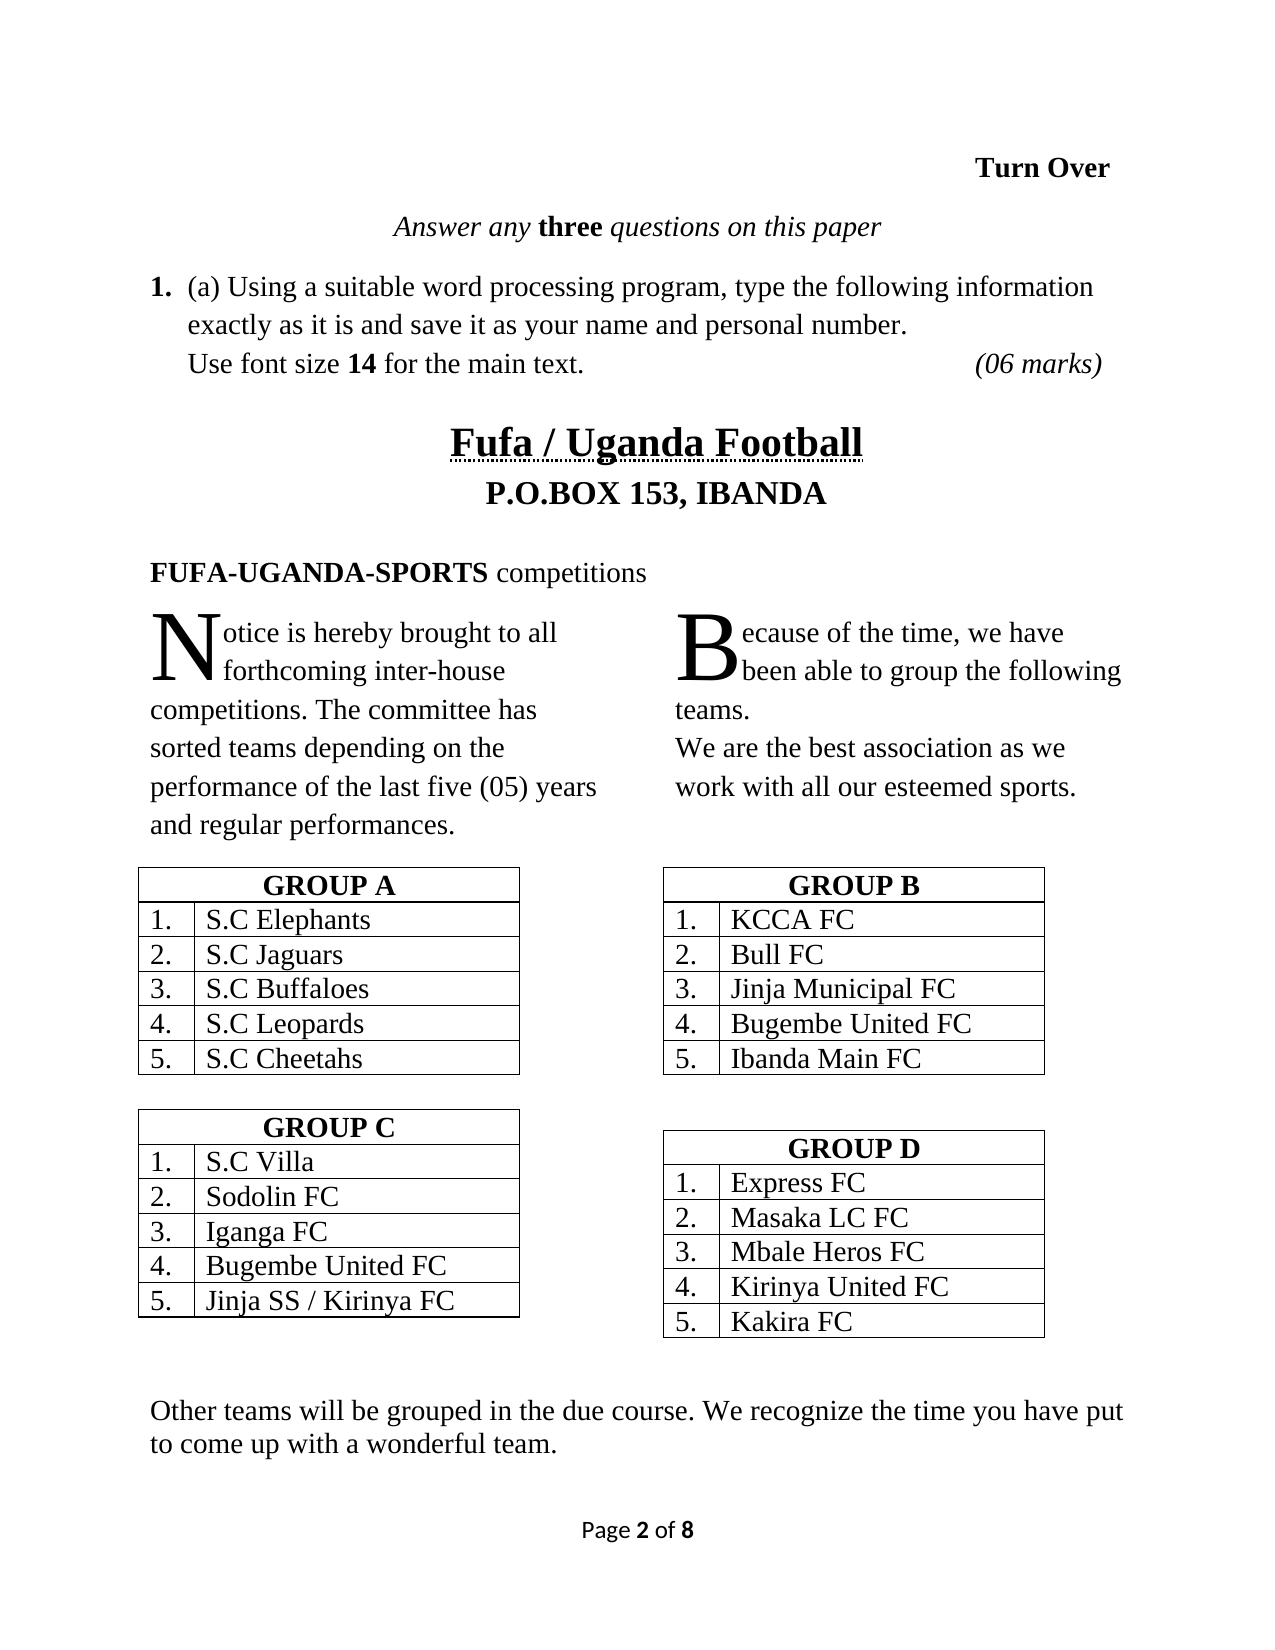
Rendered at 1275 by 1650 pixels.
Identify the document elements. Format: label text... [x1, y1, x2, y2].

list Use font size 14 for the main text. (06 marks) [187, 346, 1125, 379]
table_cell [664, 1006, 719, 1040]
table_header GROUP A [139, 868, 519, 901]
table_cell [139, 1248, 194, 1282]
list We are the best association as we work with all our esteemed sports. [675, 730, 1125, 802]
table_cell [139, 1145, 194, 1178]
table_cell S.C Cheetahs [195, 1041, 519, 1074]
table_cell Iganga FC [195, 1214, 519, 1247]
table_cell [139, 937, 194, 971]
table_cell [139, 903, 194, 936]
table_cell [664, 1269, 719, 1303]
table_cell [664, 1235, 719, 1268]
table_cell KCCA FC [720, 903, 1044, 936]
table_cell [664, 1165, 719, 1199]
table_cell [139, 1283, 194, 1316]
table_cell S.C Jaguars [195, 937, 519, 971]
table_cell [664, 1304, 719, 1337]
table_cell [139, 972, 194, 1005]
table_header GROUP D [664, 1131, 1044, 1164]
table_cell Kirinya United FC [720, 1269, 1044, 1303]
table_cell [664, 972, 719, 1005]
table_cell S.C Villa [195, 1145, 519, 1178]
table_cell Mbale Heros FC [720, 1235, 1044, 1268]
list FUFA-UGANDA-SPORTS competitions [150, 555, 1125, 589]
table_cell Bugembe United FC [720, 1006, 1044, 1040]
table_header GROUP B [664, 868, 1044, 901]
list ecause of the time, we have been able to group the following teams. [675, 615, 1125, 725]
text Other teams will be grouped in the due course. We recognize the time you have put to come up with a wonderful team. [150, 1393, 1125, 1460]
table_cell S.C Buffaloes [195, 972, 519, 1005]
list and regular performances. [150, 807, 600, 841]
list (a) Using a suitable word processing program, type the following information exactly as it is and save it as your name and personal number. [150, 269, 1125, 341]
table_cell [664, 1200, 719, 1233]
list otice is hereby brought to all forthcoming inter-house competitions. The committee has sorted teams depending on the performance of the last five (05) years [150, 615, 600, 802]
table_cell [664, 903, 719, 936]
table_cell [139, 1041, 194, 1074]
table_cell Jinja Municipal FC [720, 972, 1044, 1005]
table_cell Masaka LC FC [720, 1200, 1044, 1233]
table_cell S.C Leopards [195, 1006, 519, 1040]
table_cell [664, 937, 719, 971]
table_cell [139, 1214, 194, 1247]
table_cell S.C Elephants [195, 903, 519, 936]
table_cell Bugembe United FC [195, 1248, 519, 1282]
table_header GROUP C [139, 1110, 519, 1143]
text Answer any three questions on this paper [150, 209, 1125, 243]
table_cell [139, 1179, 194, 1213]
table_cell Jinja SS / Kirinya FC [195, 1283, 519, 1316]
list Fufa / Uganda Football [187, 418, 1125, 466]
table_cell Sodolin FC [195, 1179, 519, 1213]
table_cell Ibanda Main FC [720, 1041, 1044, 1074]
list P.O.BOX 153, IBANDA [187, 473, 1125, 511]
table_cell [139, 1006, 194, 1040]
table_cell Kakira FC [720, 1304, 1044, 1337]
table_cell [664, 1041, 719, 1074]
table_cell Express FC [720, 1165, 1044, 1199]
text Turn Over [150, 150, 1125, 183]
table_cell Bull FC [720, 937, 1044, 971]
